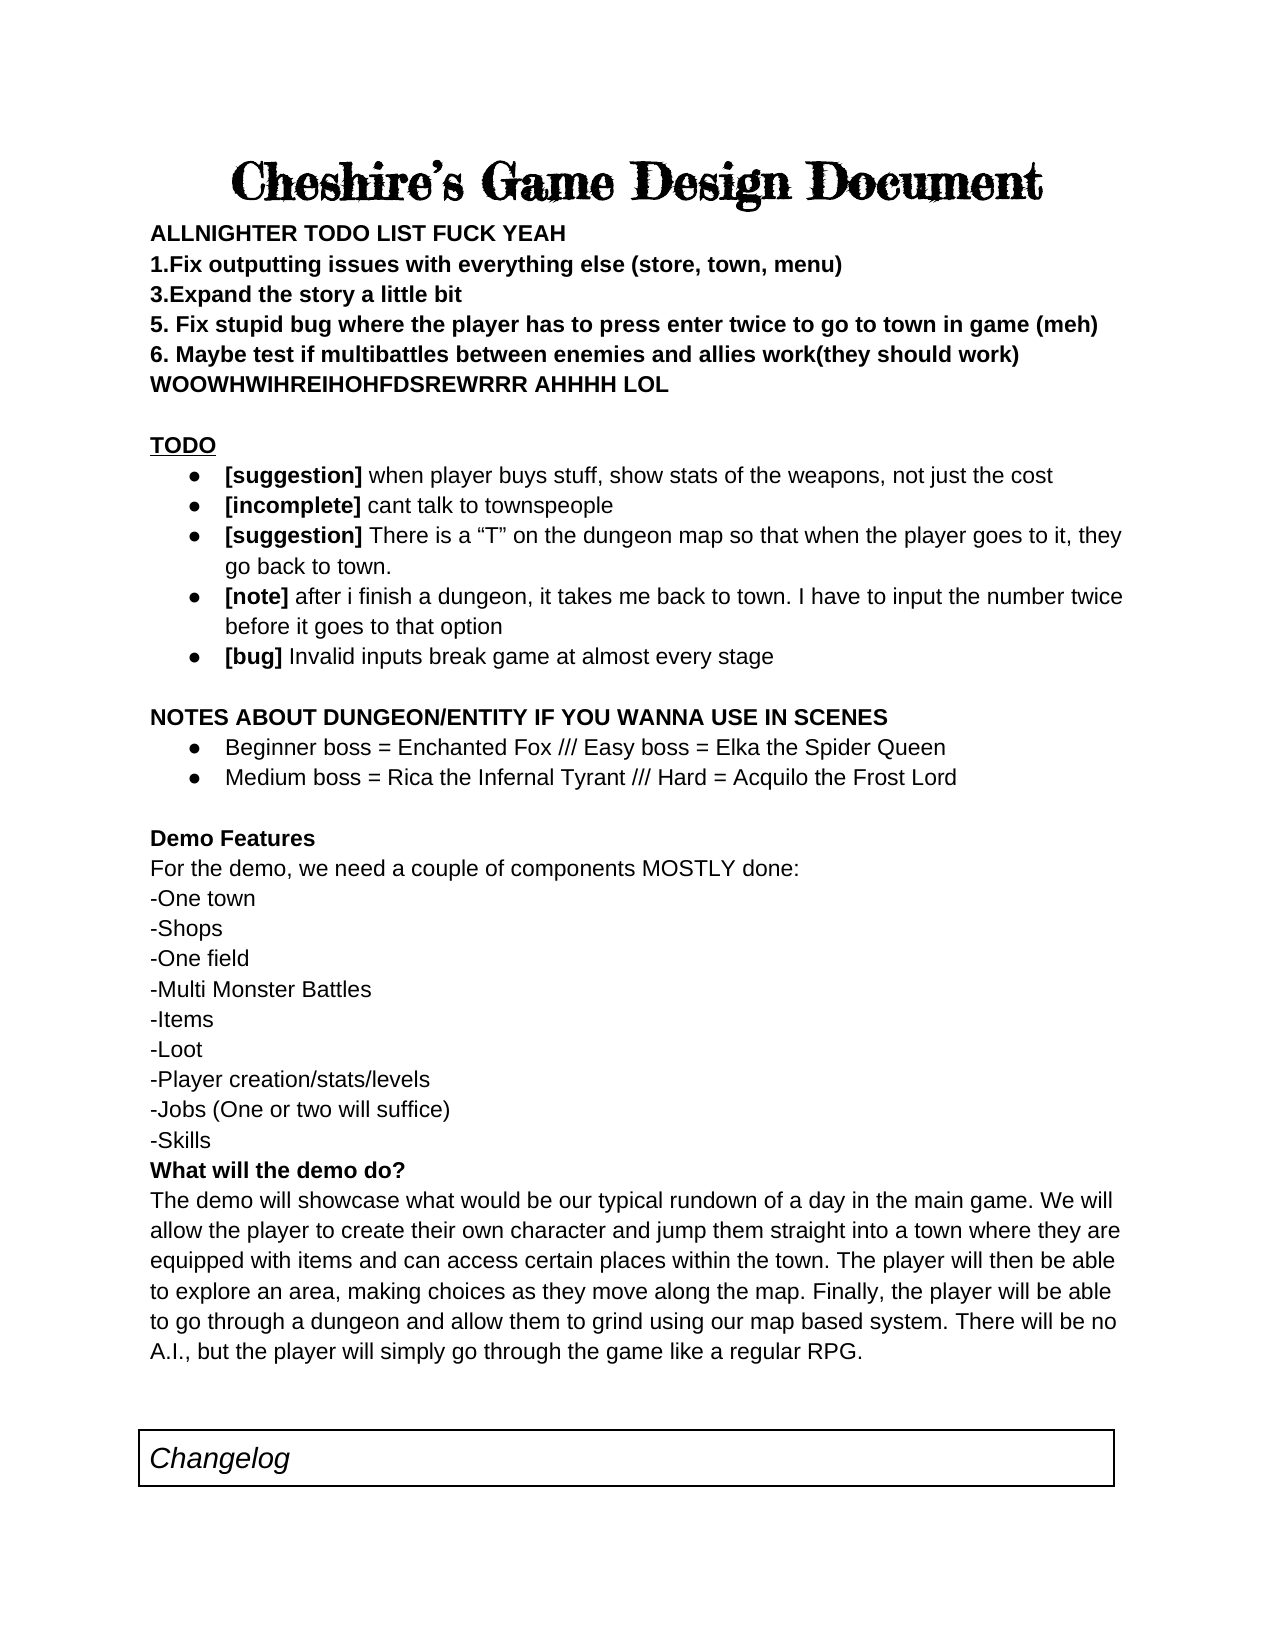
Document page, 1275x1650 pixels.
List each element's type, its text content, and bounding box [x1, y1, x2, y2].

text The demo will showcase what would be our typical rundown of a day in the main game. We will allow the player to create their own character and jump them straight into a town where they are equipped with items and can access certain places within the town. The player will then be able to explore an area, making choices as they move along the map. Finally, the player will be able to go through a dungeon and allow them to grind using our map based system. There will be no A.I., but the player will simply go through the game like a regular RPG. [150, 1187, 1125, 1364]
text NOTES ABOUT DUNGEON/ENTITY IF YOU WANNA USE IN SCENES [150, 704, 1125, 730]
text Cheshire’s Game Design Document [150, 150, 1125, 211]
text WOOWHWIHREIHOHFDSREWRRR AHHHH LOL [150, 371, 1125, 398]
text -Multi Monster Battles [150, 976, 1125, 1002]
text -Player creation/stats/levels [150, 1066, 1125, 1093]
text 5. Fix stupid bug where the player has to press enter twice to go to town in game (meh) [150, 311, 1125, 337]
list [bug] Invalid inputs break game at almost every stage [187, 643, 1125, 670]
list [note] after i finish a dungeon, it takes me back to town. I have to input the number twice before it goes to that option [187, 583, 1125, 639]
list Medium boss = Rica the Infernal Tyrant /// Hard = Acquilo the Frost Lord [187, 764, 1125, 791]
text -Shops [150, 915, 1125, 942]
list [suggestion] when player buys stuff, show stats of the weapons, not just the cost [187, 462, 1125, 488]
text -One field [150, 945, 1125, 972]
text -One town [150, 885, 1125, 911]
text 1.Fix outputting issues with everything else (store, town, menu) [150, 251, 1125, 277]
text 6. Maybe test if multibattles between enemies and allies work(they should work) [150, 341, 1125, 368]
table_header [140, 1431, 1113, 1485]
text 3.Expand the story a little bit [150, 281, 1125, 307]
text -Loot [150, 1036, 1125, 1062]
text -Items [150, 1006, 1125, 1032]
text Demo Features [150, 824, 1125, 851]
text -Skills [150, 1127, 1125, 1153]
list Beginner boss = Enchanted Fox /// Easy boss = Elka the Spider Queen [187, 734, 1125, 760]
text ALLNIGHTER TODO LIST FUCK YEAH [150, 220, 1125, 247]
text TODO [150, 432, 1125, 458]
text -Jobs (One or two will suffice) [150, 1096, 1125, 1123]
list [incomplete] cant talk to townspeople [187, 492, 1125, 519]
text What will the demo do? [150, 1157, 1125, 1183]
text For the demo, we need a couple of components MOSTLY done: [150, 855, 1125, 881]
list [suggestion] There is a “T” on the dungeon map so that when the player goes to it, they go back to town. [187, 522, 1125, 579]
